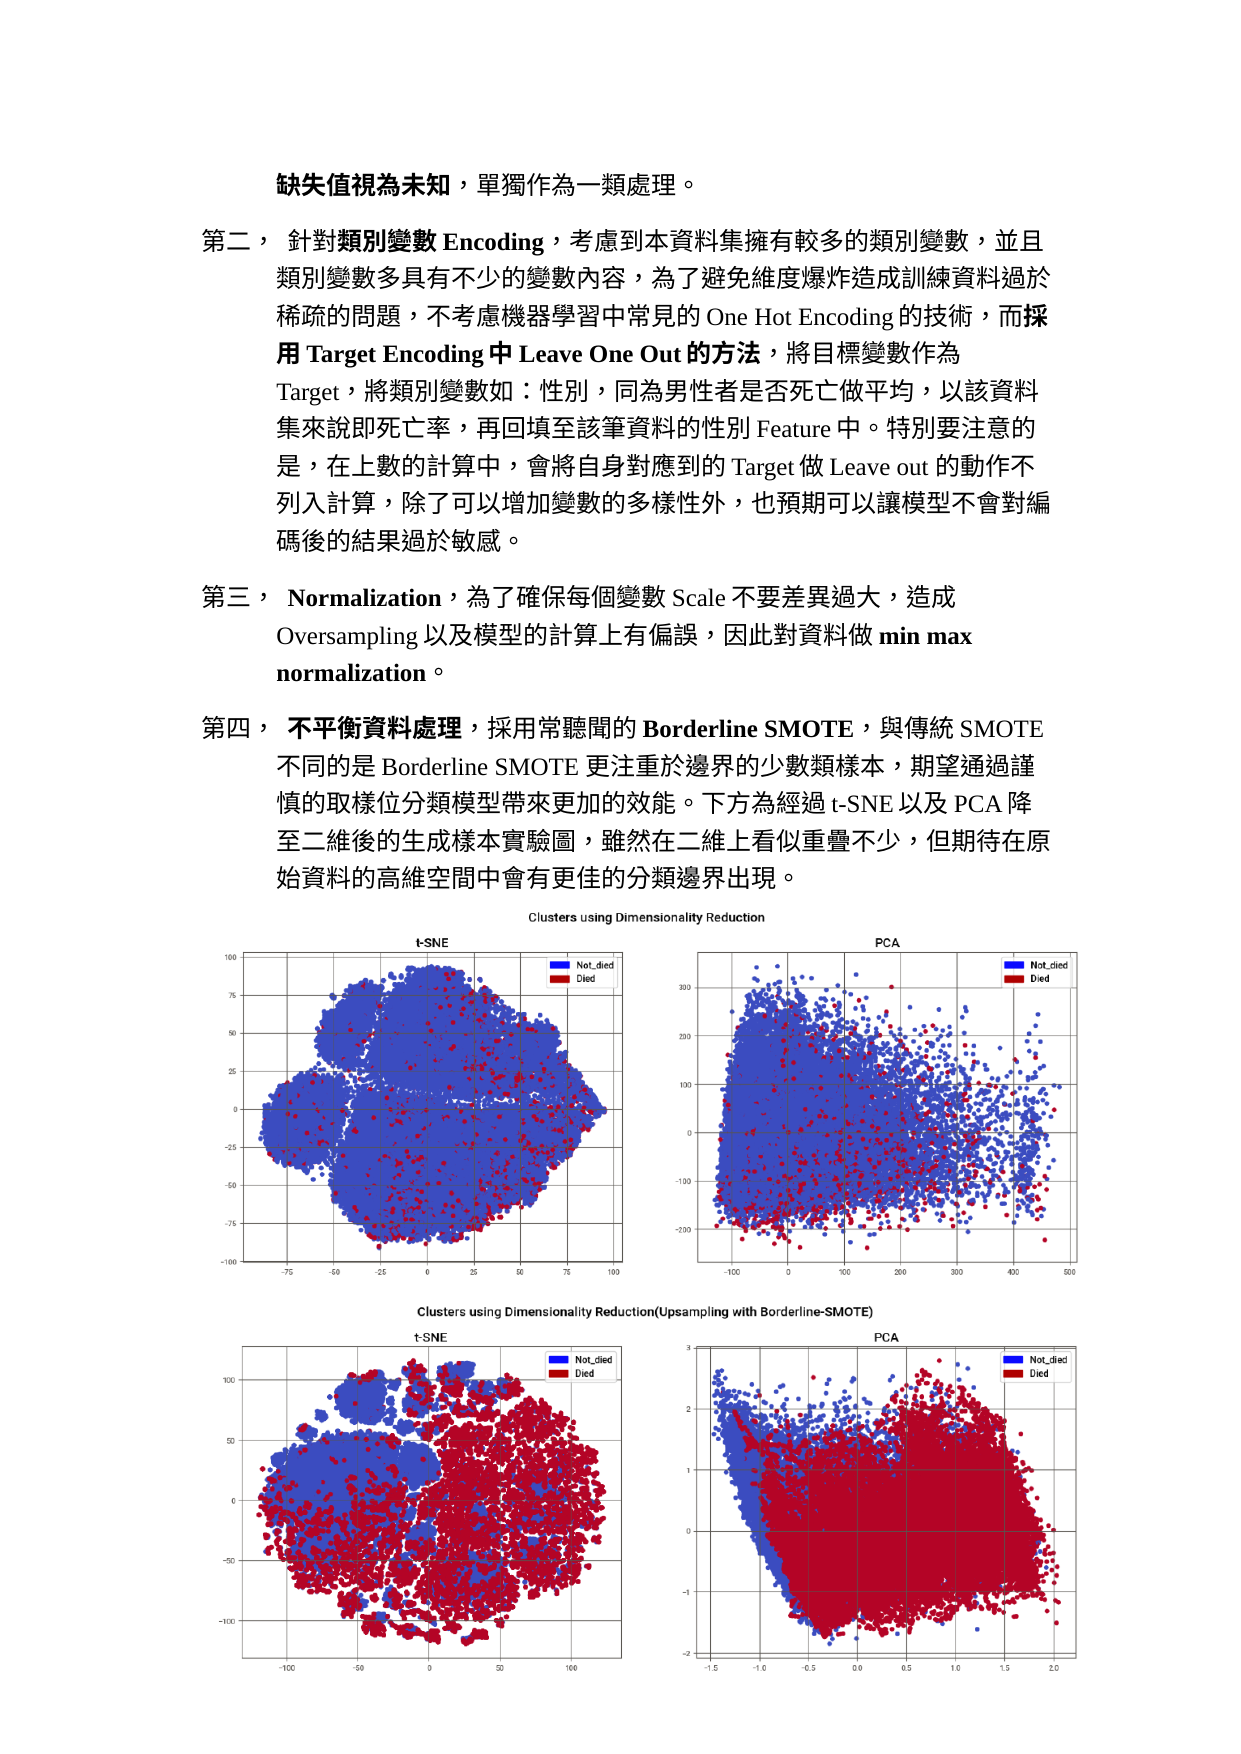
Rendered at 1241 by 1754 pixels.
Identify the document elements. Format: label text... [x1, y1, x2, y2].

list 針對類別變數Encoding，考慮到本資料集擁有較多的類別變數，並且類別變數多具有不少的變數內容，為了避免維度爆炸造成訓練資料過於稀疏的問題，不考慮機器學習中常見的One Hot Encoding的技術，而採用Target Encoding中Leave One Out的方法，將目標變數作為Target，將類別變數如：性別，同為男性者是否死亡做平均，以該資料集來說即死亡率，再回填至該筆資料的性別Feature中。特別要注意的是，在上數的計算中，會將自身對應到的Target做Leave out 的動作不列入計算，除了可以增加變數的多樣性外，也預期可以讓模型不會對編碼後的結果過於敏感。 [201, 221, 1053, 558]
picture [215, 1302, 1082, 1675]
list 不平衡資料處理，採用常聽聞的Borderline SMOTE，與傳統SMOTE不同的是Borderline SMOTE 更注重於邊界的少數類樣本，期望通過謹慎的取樣位分類模型帶來更加的效能。下方為經過t-SNE以及PCA降至二維後的生成樣本實驗圖，雖然在二維上看似重疊不少，但期待在原始資料的高維空間中會有更佳的分類邊界出現。 [201, 708, 1053, 896]
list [201, 164, 1053, 202]
list Normalization，為了確保每個變數Scale不要差異過大，造成Oversampling以及模型的計算上有偏誤，因此對資料做 min max normalization。 [201, 577, 1053, 689]
picture [215, 906, 1082, 1280]
